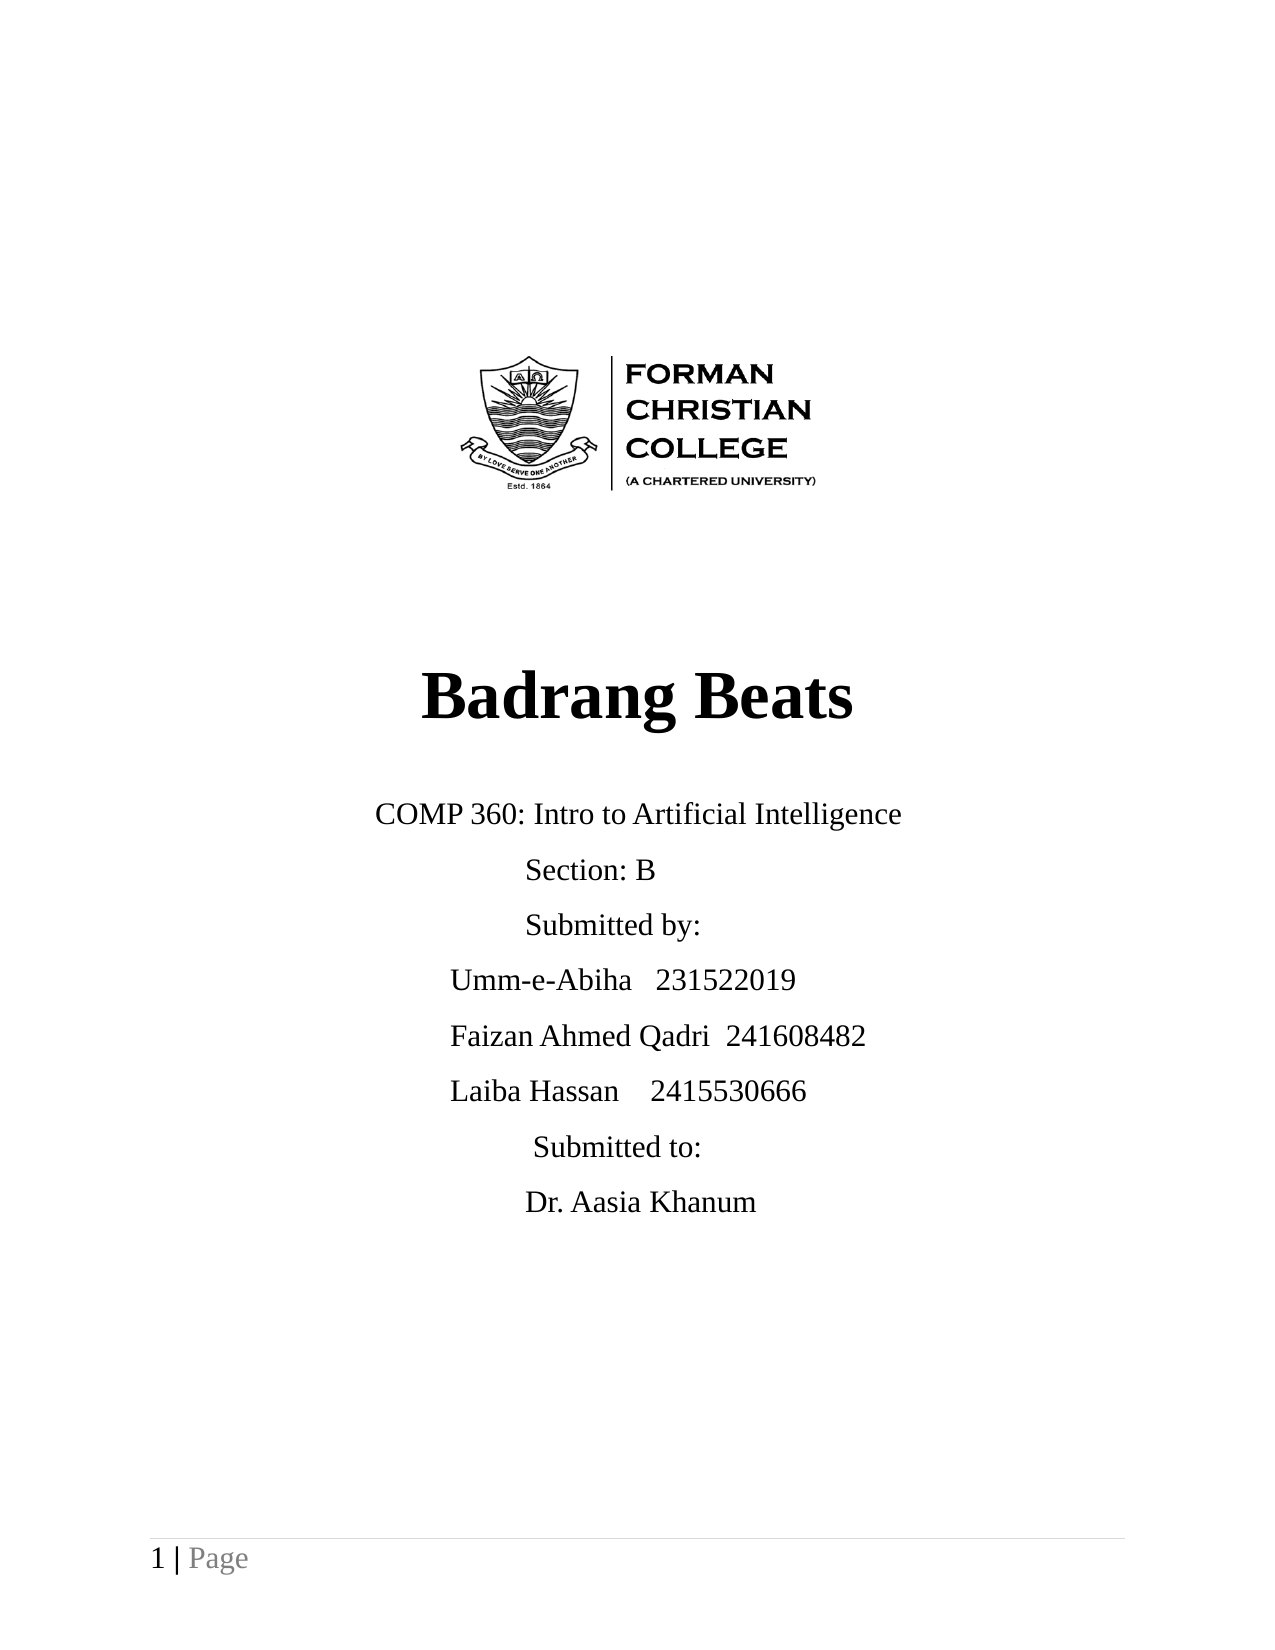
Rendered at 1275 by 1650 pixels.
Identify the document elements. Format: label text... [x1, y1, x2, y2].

subtitle Badrang Beats [150, 654, 1125, 734]
text Section: B [450, 851, 1125, 887]
text Umm-e-Abiha 231522019 [375, 962, 1125, 997]
text COMP 360: Intro to Artificial Intelligence [375, 795, 1125, 831]
text Laiba Hassan 2415530666 [375, 1072, 1125, 1108]
text Submitted by: [150, 906, 1125, 942]
text Submitted to: [450, 1128, 1125, 1164]
picture [348, 218, 927, 627]
text Faizan Ahmed Qadri 241608482 [150, 1017, 1125, 1053]
text Dr. Aasia Khanum [450, 1183, 1125, 1219]
